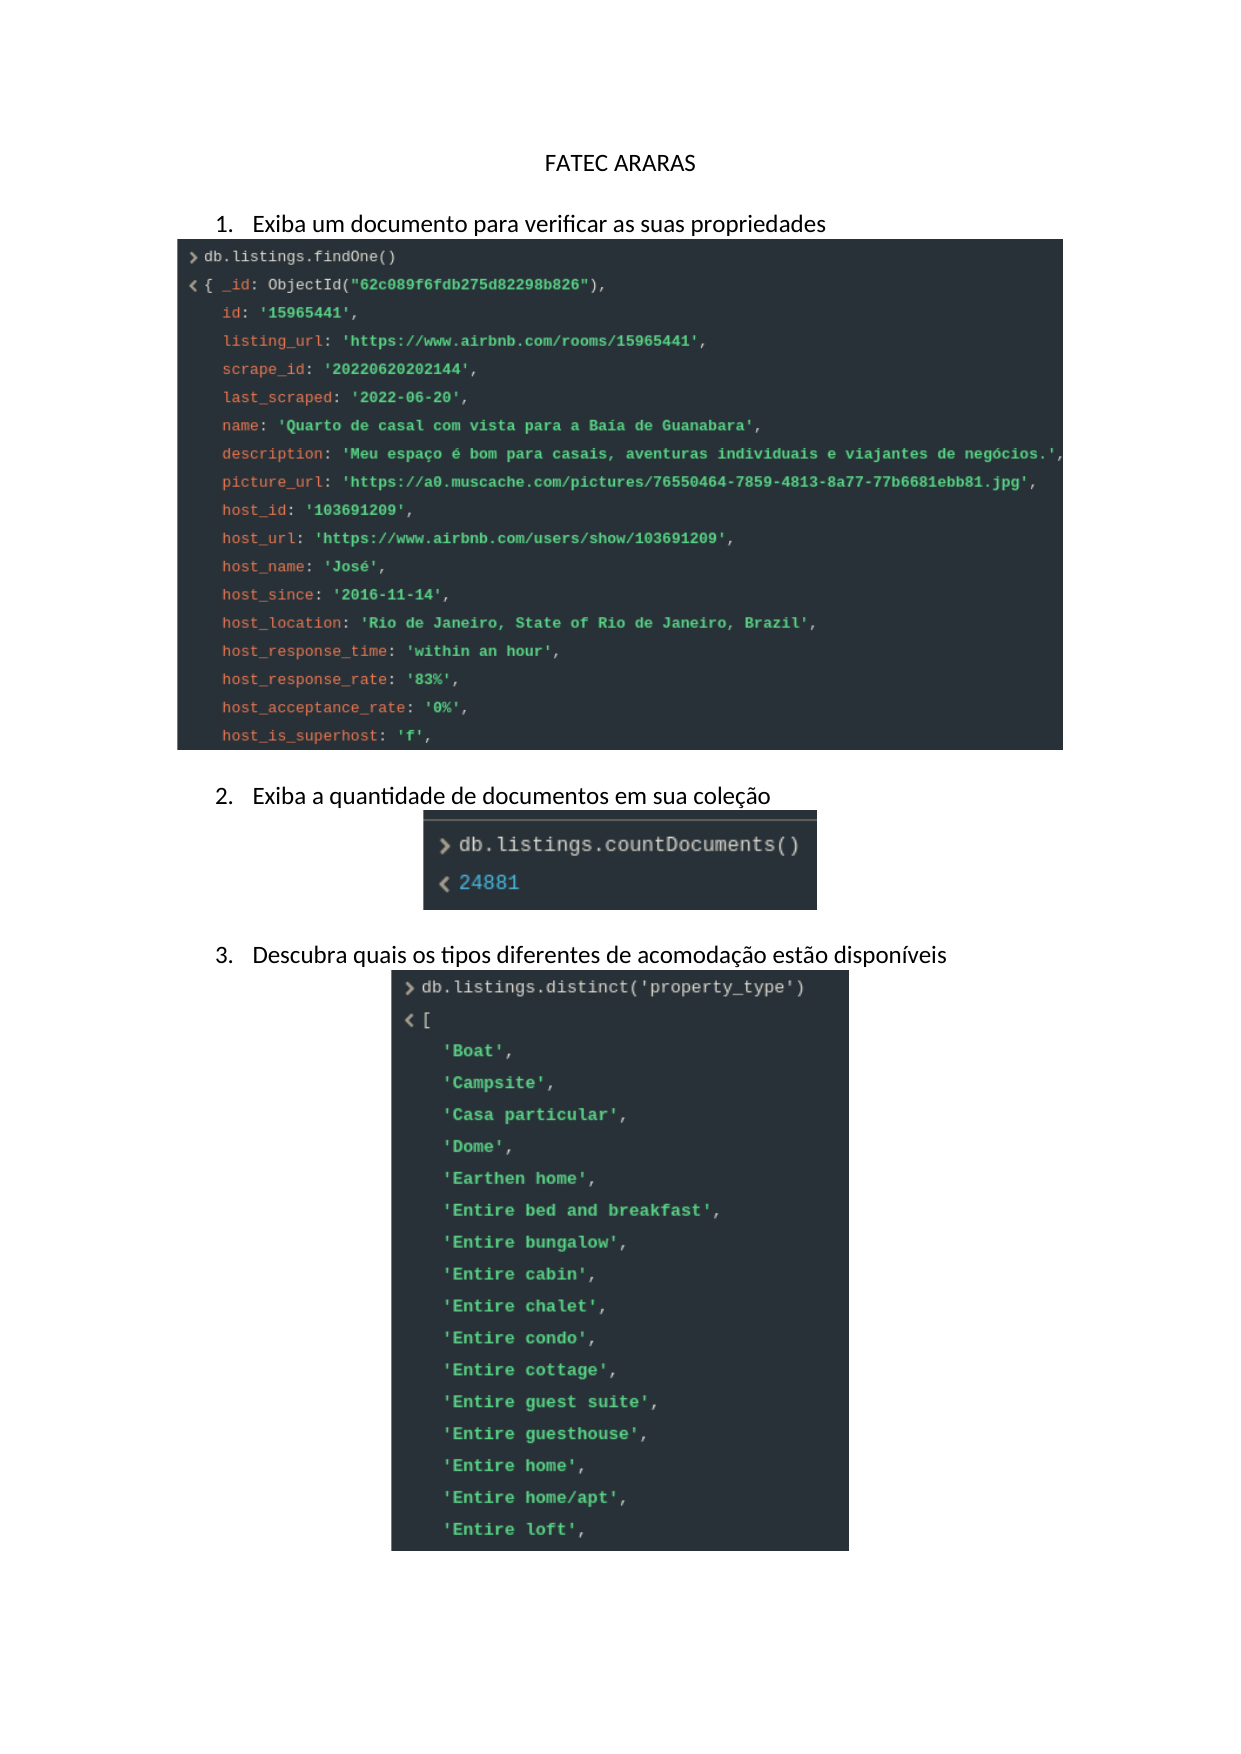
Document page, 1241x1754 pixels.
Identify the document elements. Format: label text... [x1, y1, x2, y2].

picture [423, 810, 817, 910]
list Descubra quais os tipos diferentes de acomodação estão disponíveis [215, 940, 1063, 970]
list Exiba a quantidade de documentos em sua coleção [215, 780, 1063, 811]
list Exiba um documento para verificar as suas propriedades [215, 209, 1063, 239]
text FATEC ARARAS [177, 148, 1063, 178]
picture [391, 970, 849, 1551]
picture [177, 239, 1063, 750]
